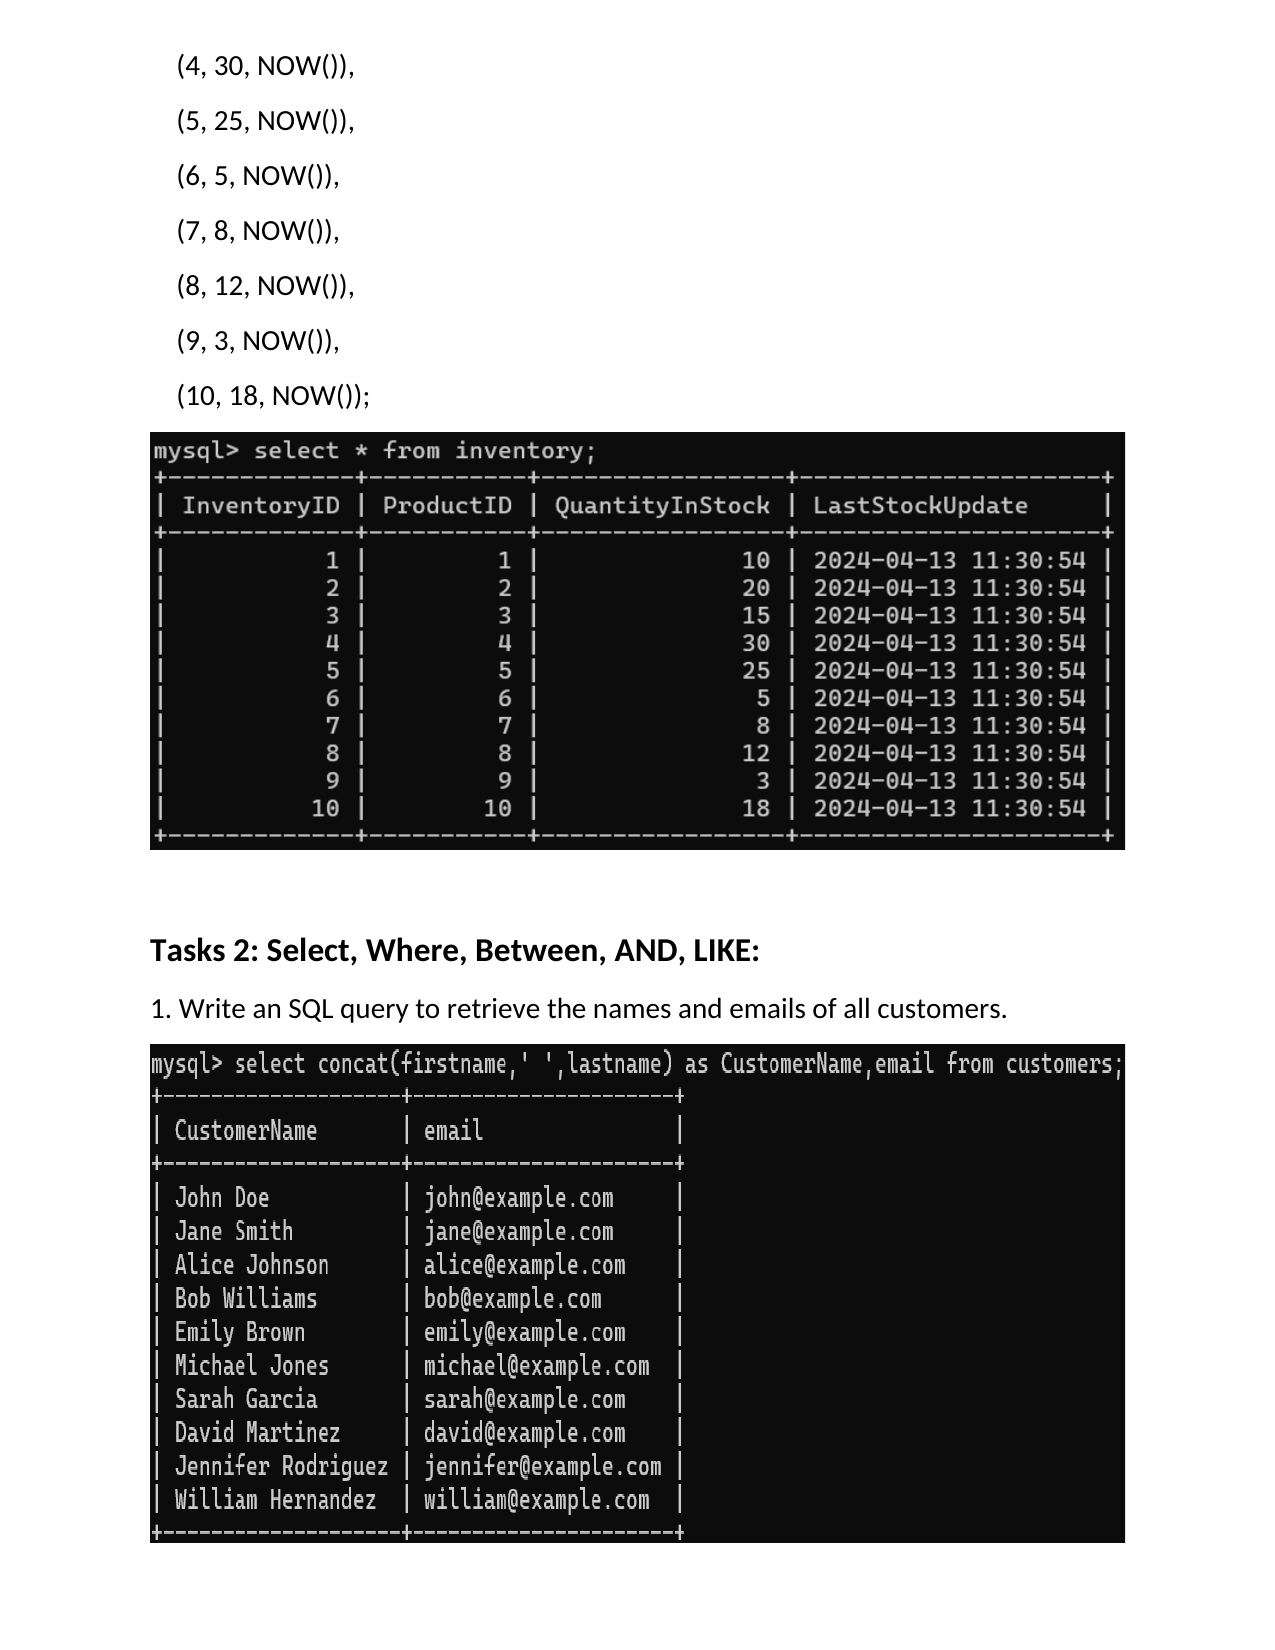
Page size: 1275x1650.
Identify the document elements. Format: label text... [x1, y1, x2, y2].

text (8, 12, NOW()), [150, 267, 1125, 303]
text (7, 8, NOW()), [150, 212, 1125, 248]
picture [150, 1044, 1125, 1543]
text (9, 3, NOW()), [150, 322, 1125, 358]
picture [150, 432, 1125, 850]
text (6, 5, NOW()), [150, 157, 1125, 193]
text (4, 30, NOW()), [150, 47, 1125, 82]
text (5, 25, NOW()), [150, 102, 1125, 138]
text 1. Write an SQL query to retrieve the names and emails of all customers. [150, 990, 1125, 1025]
text (10, 18, NOW()); [150, 377, 1125, 413]
text Tasks 2: Select, Where, Between, AND, LIKE: [150, 929, 1125, 970]
